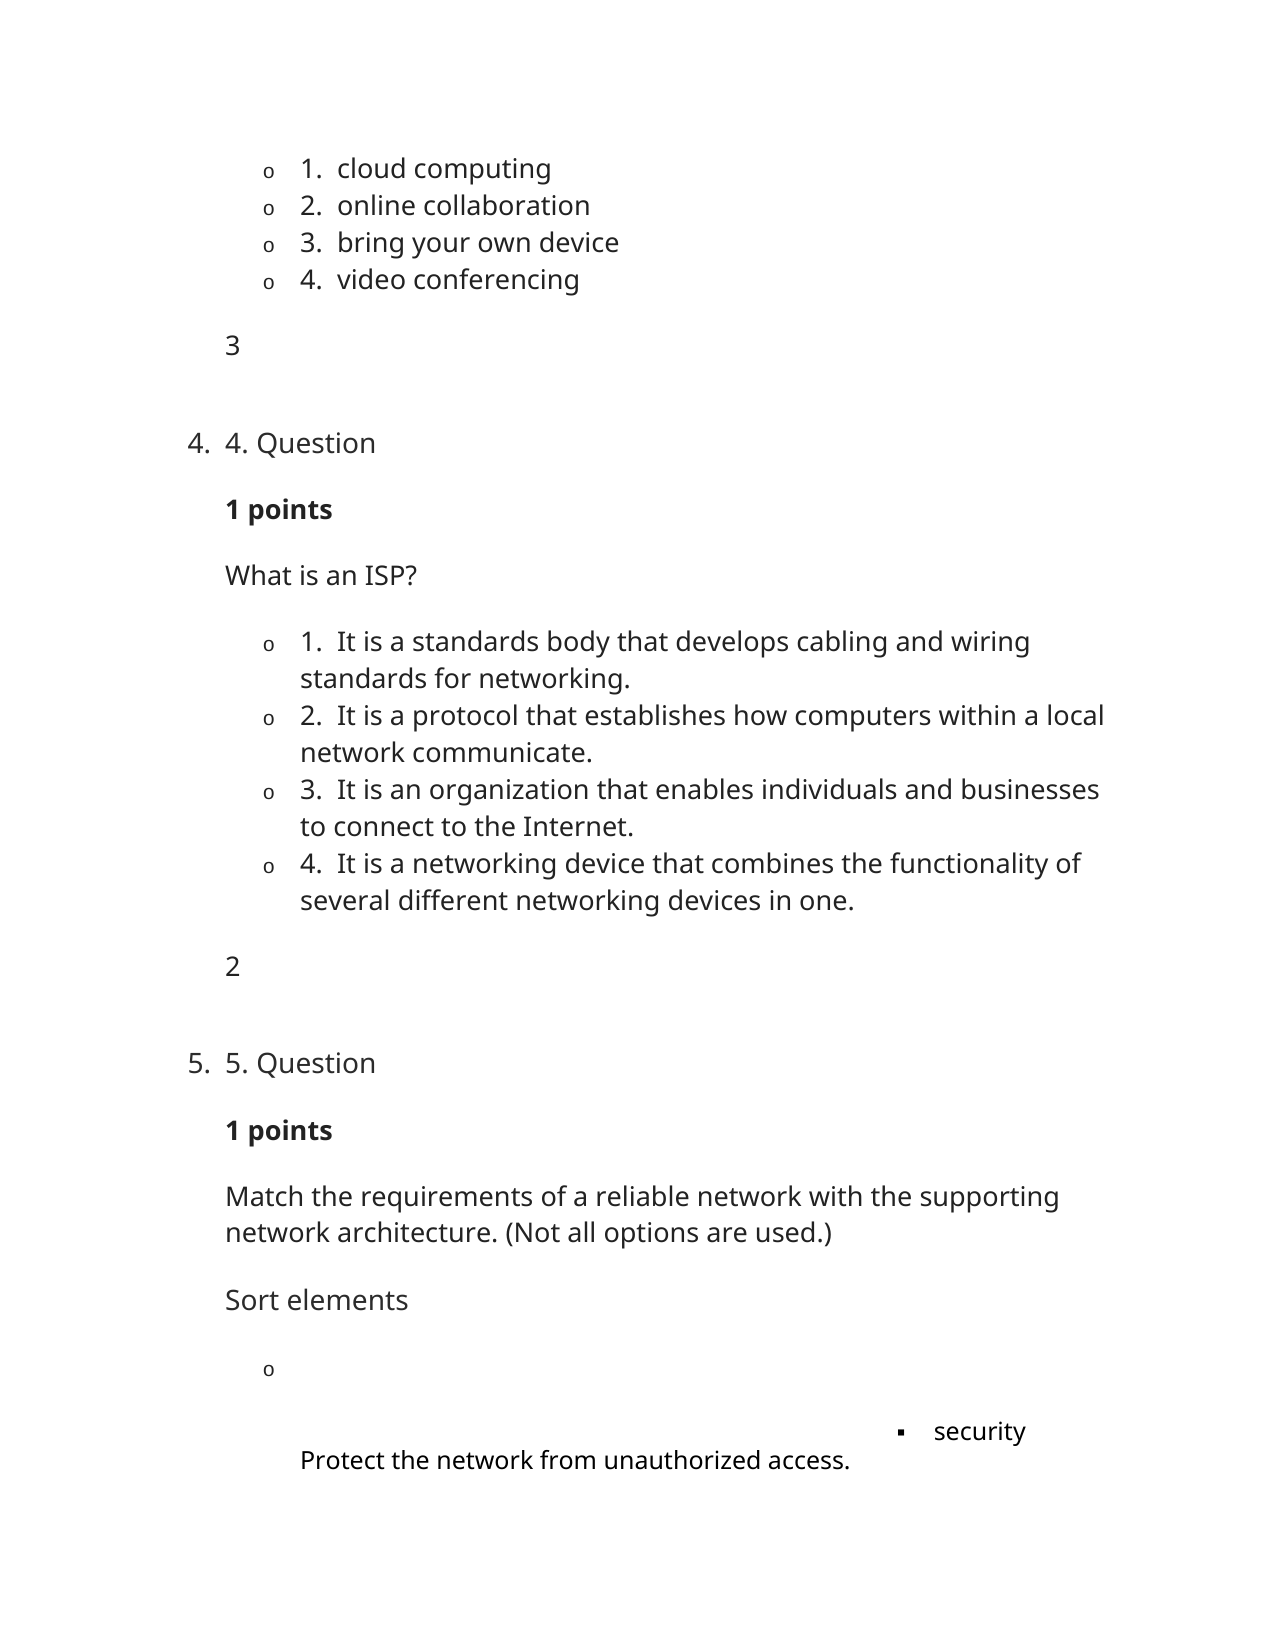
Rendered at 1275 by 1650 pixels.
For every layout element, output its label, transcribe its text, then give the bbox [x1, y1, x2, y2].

list 2. online collaboration [262, 187, 1125, 224]
table_header Protect the network from unauthorized access. [300, 1414, 858, 1477]
list 4. It is a networking device that combines the functionality of several different networking devices in one. [262, 844, 1125, 918]
list 1. It is a standards body that develops cabling and wiring standards for networking. [262, 623, 1125, 697]
list 5. Question [187, 1043, 1125, 1082]
text 1 points [225, 1111, 1125, 1148]
list 3. bring your own device [262, 224, 1125, 261]
text 1 points [225, 491, 1125, 528]
list 2. It is a protocol that establishes how computers within a local network communicate. [262, 697, 1125, 770]
text Sort elements [225, 1280, 1125, 1318]
text 3 [225, 327, 1125, 394]
table_header security [859, 1414, 1275, 1477]
list 3. It is an organization that enables individuals and businesses to connect to the Internet. [262, 770, 1125, 844]
text What is an ISP? [225, 557, 1125, 594]
list 1. cloud computing [262, 150, 1125, 187]
list 4. Question [187, 423, 1125, 462]
text Match the requirements of a reliable network with the supporting network architecture. (Not all options are used.) [225, 1177, 1125, 1251]
list 4. video conferencing [262, 261, 1125, 297]
text 2 [225, 947, 1125, 1014]
